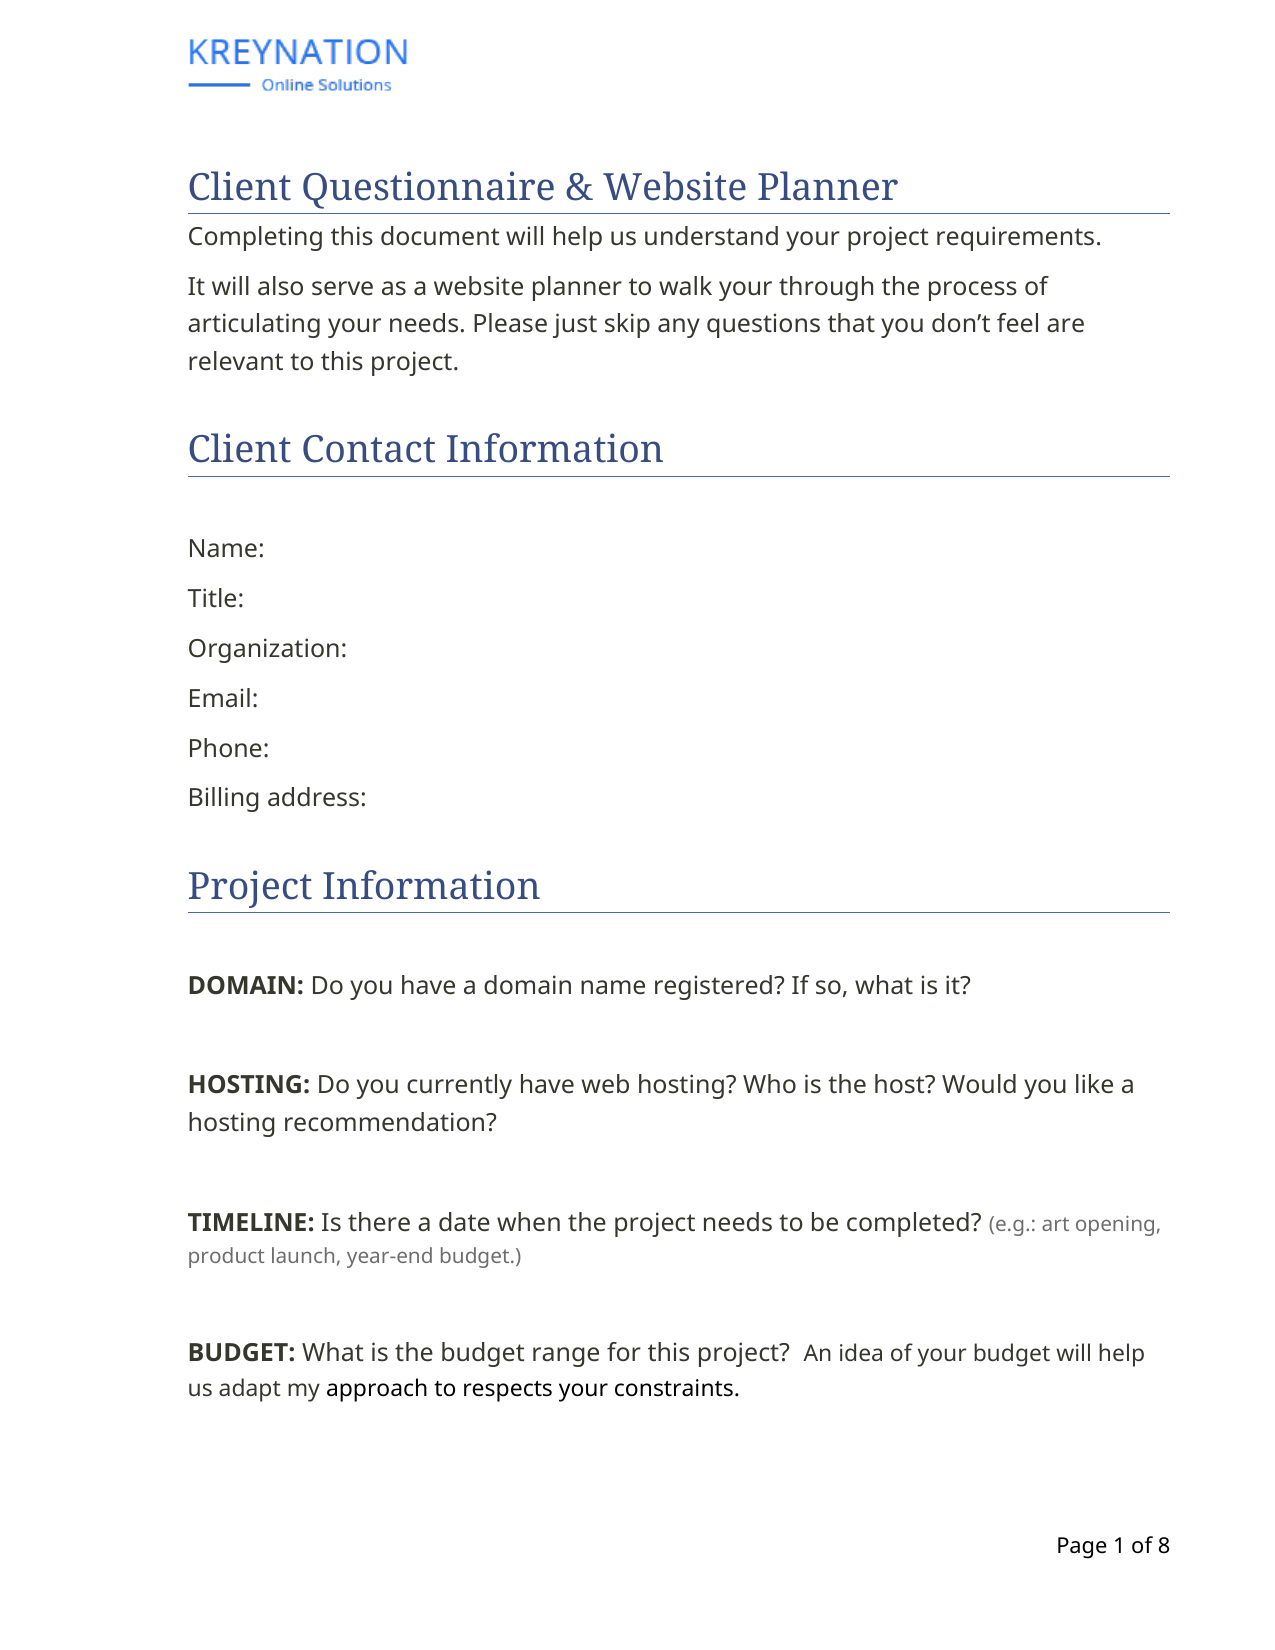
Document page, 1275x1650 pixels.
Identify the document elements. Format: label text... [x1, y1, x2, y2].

text Name: [187, 531, 1170, 565]
text TIMELINE: Is there a date when the project needs to be completed? (e.g.: art opening, product launch, year-end budget.) [187, 1204, 1170, 1270]
text Email: [187, 680, 1170, 714]
picture [187, 32, 412, 92]
text HOSTING: Do you currently have web hosting? Who is the host? Would you like a hosting recommendation? [187, 1067, 1170, 1139]
text It will also serve as a website planner to walk your through the process of articulating your needs. Please just skip any questions that you don’t feel are relevant to this project. [187, 268, 1170, 377]
text DOMAIN: Do you have a domain name registered? If so, what is it? [187, 967, 1170, 1001]
text Billing address: [187, 780, 1170, 814]
subtitle Client Contact Information [187, 422, 1170, 477]
subtitle Client Questionnaire & Website Planner [187, 160, 1170, 214]
subtitle Project Information [187, 859, 1170, 913]
text Organization: [187, 630, 1170, 664]
text BUDGET: What is the budget range for this project? An idea of your budget will help us adapt my approach to respects your constraints. [187, 1335, 1170, 1403]
text Completing this document will help us understand your project requirements. [187, 219, 1170, 253]
text Title: [187, 581, 1170, 614]
text Phone: [187, 730, 1170, 764]
